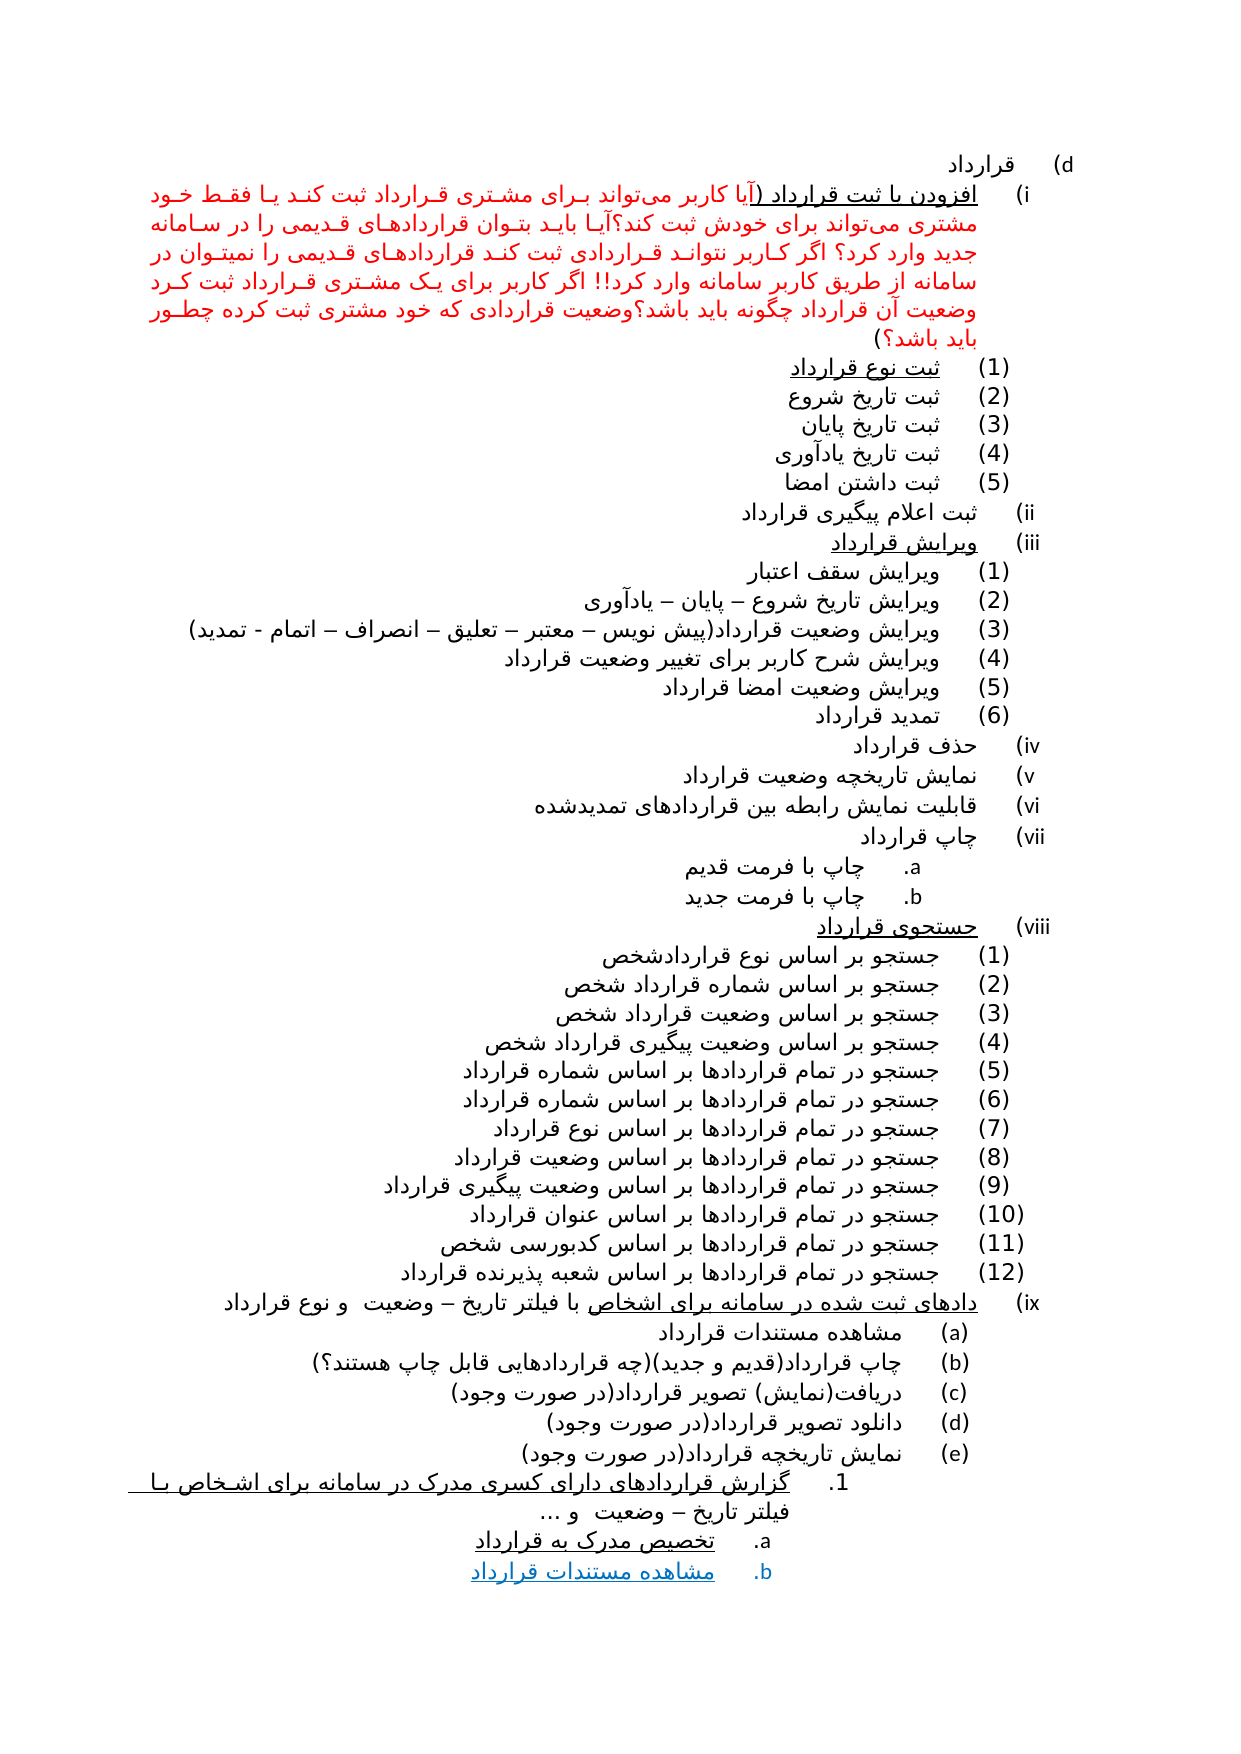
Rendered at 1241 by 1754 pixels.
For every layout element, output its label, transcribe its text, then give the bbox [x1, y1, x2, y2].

list ثبت تاریخ شروع [150, 383, 978, 409]
list دانلود تصویر قرارداد(در صورت وجود) [150, 1408, 940, 1436]
list ویرایش قرارداد [150, 528, 1015, 556]
list جستجو بر اساس وضعیت قرارداد شخص [150, 1000, 978, 1027]
list افزودن یا ثبت قرارداد (آیا کاربر می‌تواند برای مشتری قرارداد ثبت کند یا فقط خود مشتری می‌تواند برای خودش ثبت کند؟آیا باید بتوان قراردادهای قدیمی را در سامانه جدید وارد کرد؟ اگر کاربر نتواند قراردادی ثبت کند قراردادهای قدیمی را نمیتوان در سامانه از طریق کاربر سامانه وارد کرد!! اگر کاربر برای یک مشتری قرارداد ثبت کرد وضعیت آن قرارداد چگونه باید باشد؟وضعیت قراردادی که خود مشتری ثبت کرده چطور باید باشد؟) [150, 180, 1015, 352]
list جستجو در تمام قراردادها بر اساس نوع قرارداد [150, 1115, 978, 1142]
list ثبت تاریخ یادآوری [150, 440, 978, 467]
list ویرایش وضعیت قرارداد(پیش نویس – معتبر – تعلیق – انصراف – اتمام - تمدید) [150, 616, 978, 643]
list دریافت(نمایش) تصویر قرارداد(در صورت وجود) [150, 1378, 940, 1406]
list حذف قرارداد [150, 731, 1015, 759]
list چاپ با فرمت جدید [150, 882, 903, 910]
list جستجو در تمام قراردادها بر اساس شماره قرارداد [150, 1086, 978, 1113]
list نمایش تاریخچه قرارداد(در صورت وجود) [150, 1439, 940, 1467]
list تخصیص مدرک به قرارداد [150, 1527, 753, 1554]
list جستجو در تمام قراردادها بر اساس شماره قرارداد [150, 1058, 978, 1084]
list ویرایش سقف اعتبار [150, 558, 978, 585]
list جستجو بر اساس شماره قرارداد شخص [150, 971, 978, 998]
list ثبت تاریخ پایان [150, 412, 978, 438]
list جستجو بر اساس وضعیت پیگیری قرارداد شخص [150, 1029, 978, 1056]
list گزارش قراردادهای دارای کسری مدرک در سامانه برای اشخاص با فیلتر تاریخ – وضعیت و ... [150, 1469, 828, 1524]
list قابلیت نمایش رابطه بین قراردادهای تمدیدشده [150, 792, 1015, 819]
list ویرایش تاریخ شروع – پایان – یادآوری [150, 587, 978, 614]
list جستجو در تمام قراردادها بر اساس کدبورسی شخص [150, 1230, 978, 1257]
list دادهای ثبت شده در سامانه برای اشخاص با فیلتر تاریخ – وضعیت و نوع قرارداد [150, 1288, 1015, 1316]
list مشاهده مستندات قرارداد [150, 1318, 940, 1346]
list جستجو بر اساس نوع قراردادشخص [150, 943, 978, 969]
list ثبت نوع قرارداد [150, 354, 978, 381]
list جستجو در تمام قراردادها بر اساس شعبه پذیرنده قرارداد [150, 1259, 978, 1286]
list مشاهده مستندات قرارداد [150, 1557, 753, 1585]
list نمایش تاریخچه وضعیت قرارداد [150, 761, 1015, 789]
list چاپ قرارداد(قدیم و جدید)(چه قراردادهایی قابل چاپ هستند؟) [150, 1348, 940, 1376]
list جستجو در تمام قراردادها بر اساس عنوان قرارداد [150, 1201, 978, 1228]
list چاپ با فرمت قدیم [150, 852, 903, 880]
list جستجوی قرارداد [150, 912, 1015, 940]
list ثبت داشتن امضا [150, 469, 978, 496]
list تمدید قرارداد [150, 702, 978, 729]
list چاپ قرارداد [150, 822, 1015, 850]
list جستجو در تمام قراردادها بر اساس وضعیت قرارداد [150, 1144, 978, 1171]
list ثبت اعلام پیگیری قرارداد [150, 498, 1015, 526]
list ویرایش وضعیت امضا قرارداد [150, 674, 978, 700]
list جستجو در تمام قراردادها بر اساس وضعیت پیگیری قرارداد [150, 1173, 978, 1199]
list قرارداد [150, 150, 1053, 178]
list ویرایش شرح کاربر برای تغییر وضعیت قرارداد [150, 645, 978, 672]
